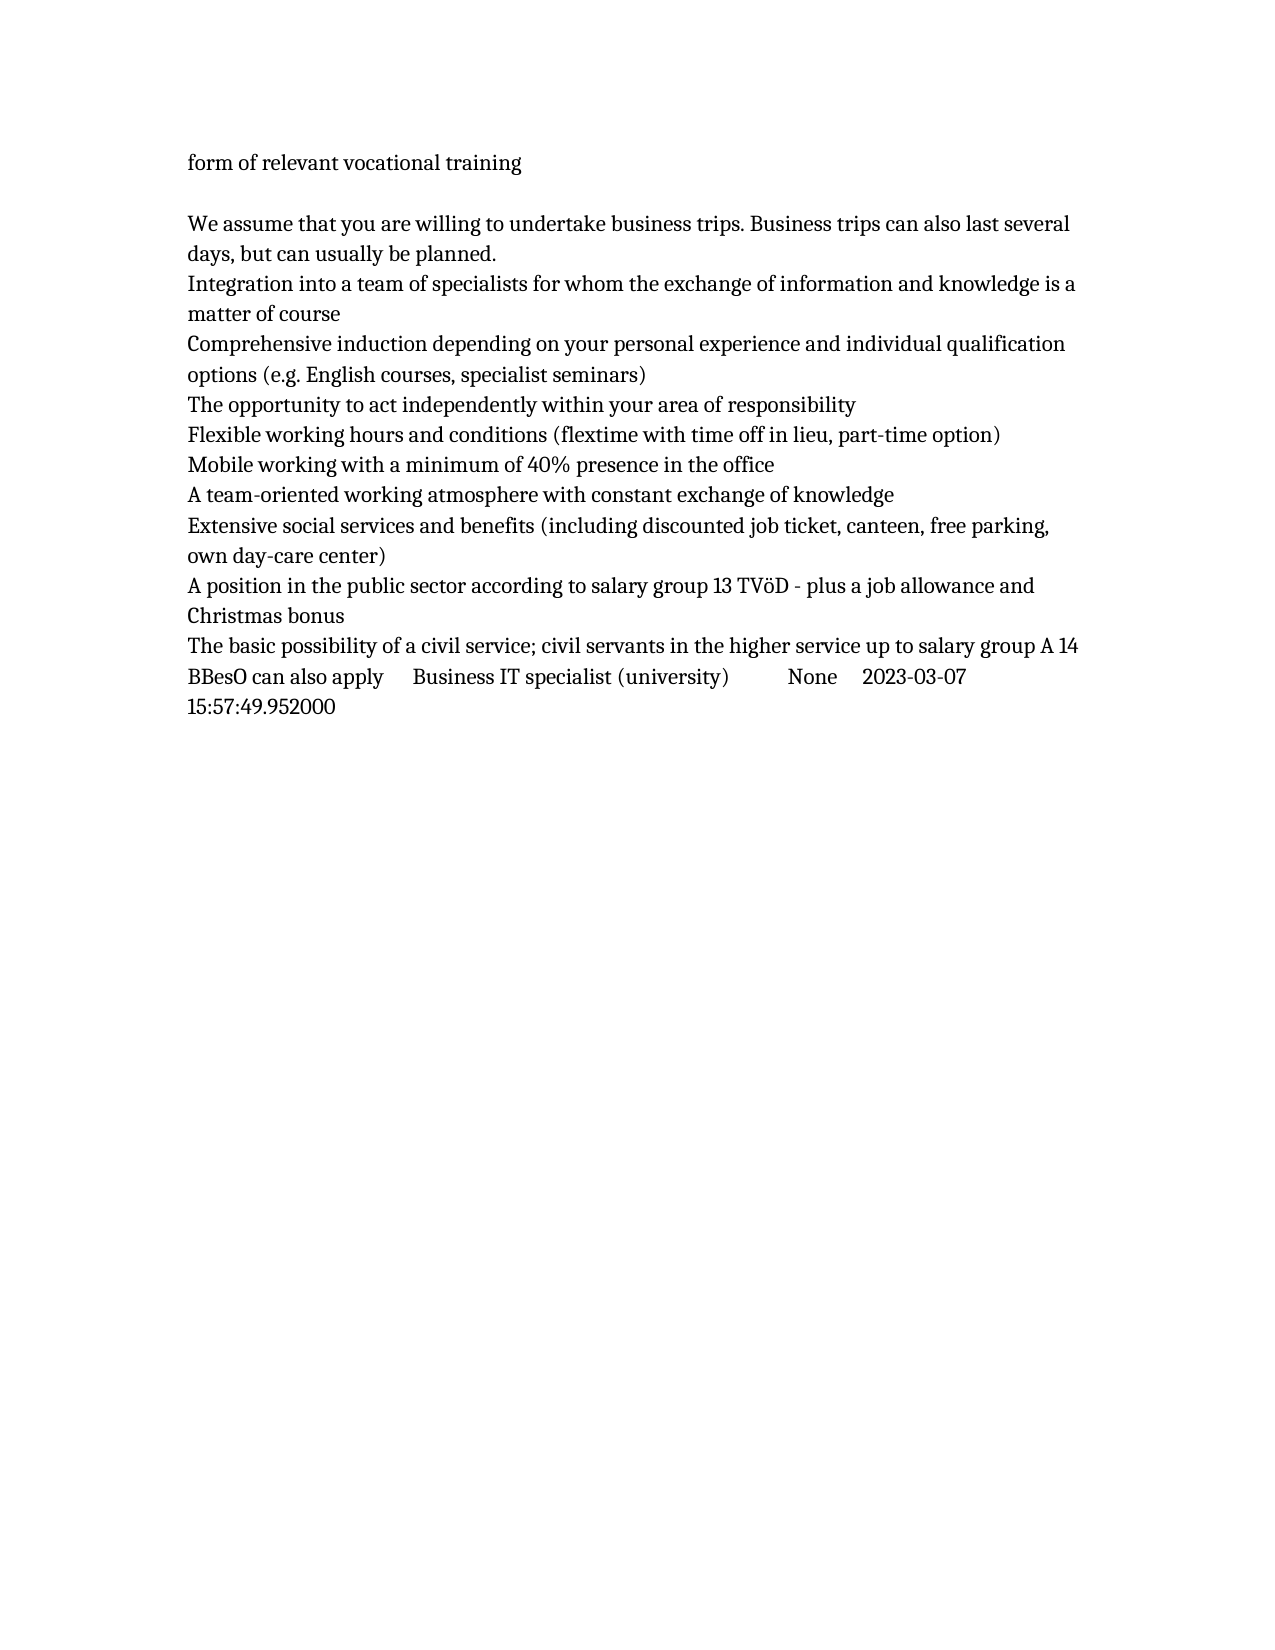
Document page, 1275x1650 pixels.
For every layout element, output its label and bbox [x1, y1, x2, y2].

text [187, 150, 1087, 750]
